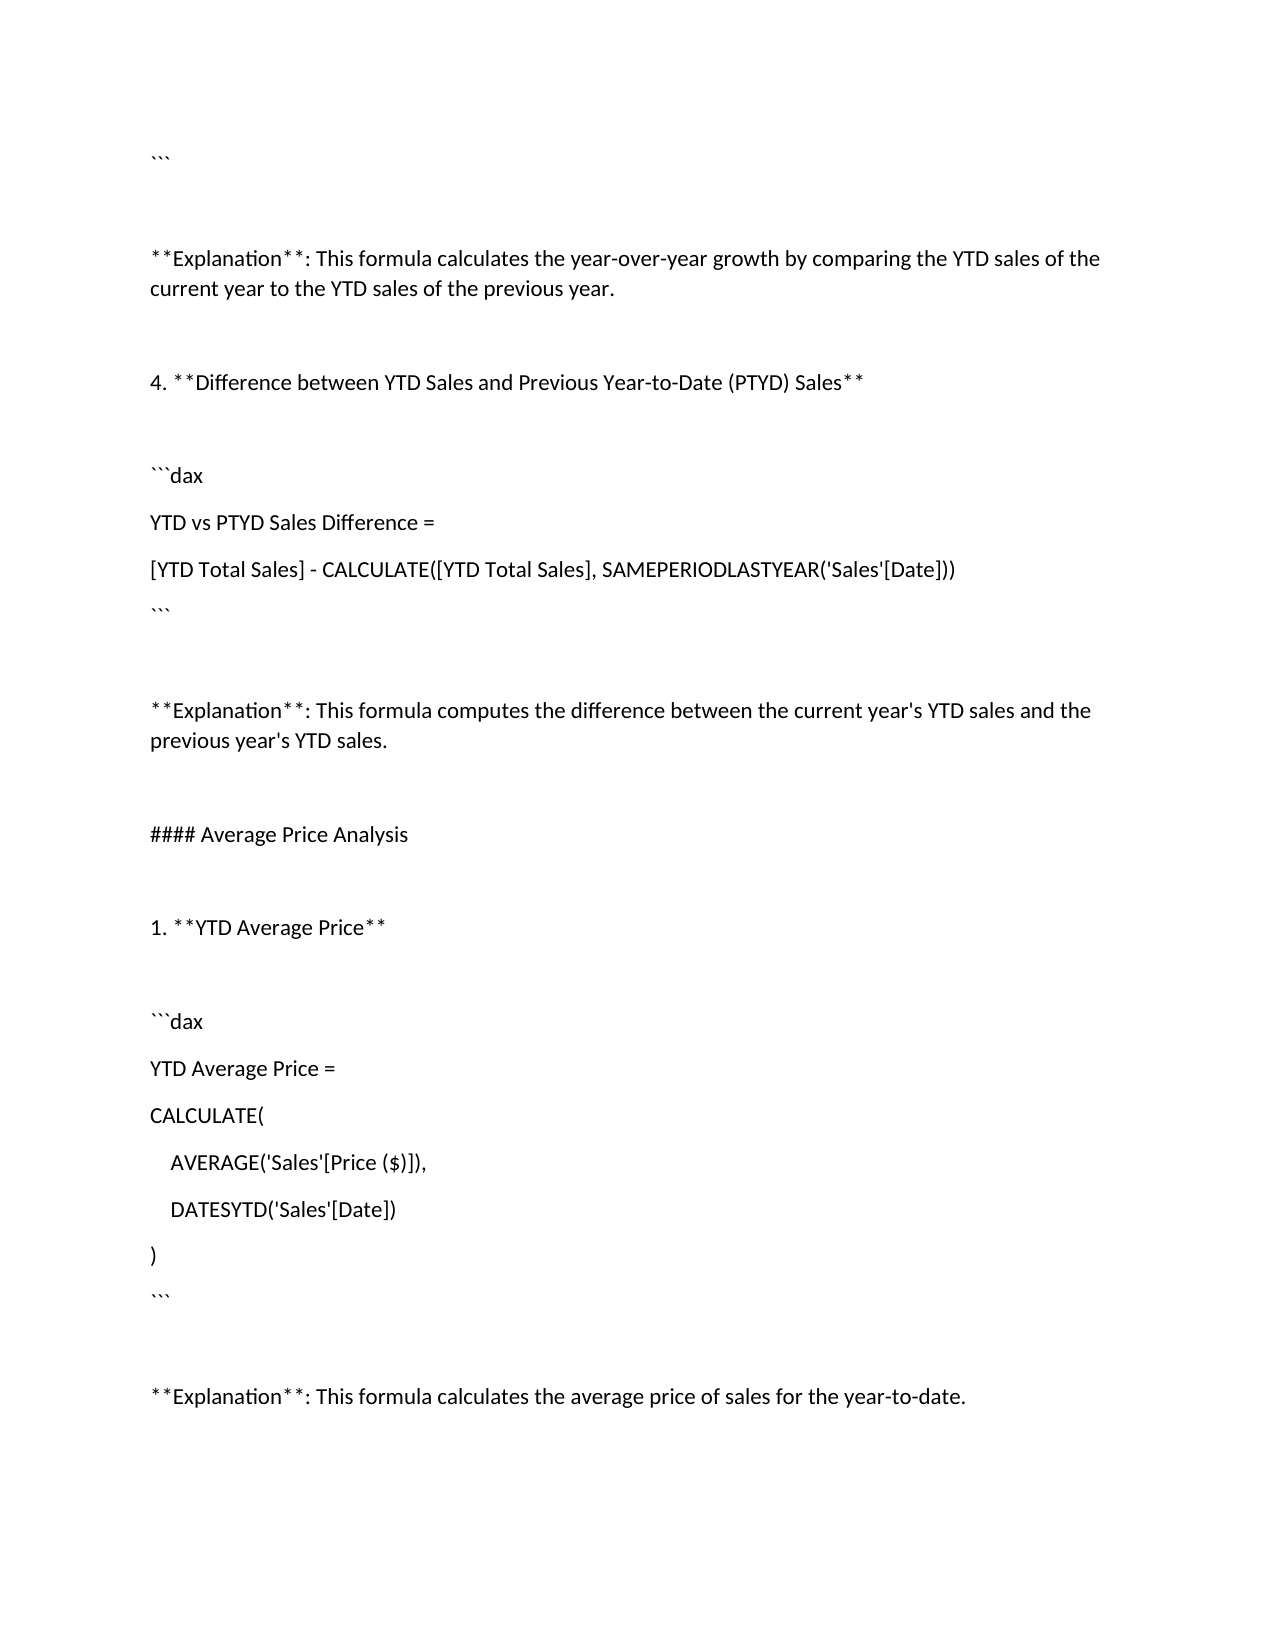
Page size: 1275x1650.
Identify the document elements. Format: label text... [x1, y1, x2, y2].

text 1. **YTD Average Price** [150, 913, 1125, 942]
text 4. **Difference between YTD Sales and Previous Year-to-Date (PTYD) Sales** [150, 368, 1125, 396]
text [YTD Total Sales] - CALCULATE([YTD Total Sales], SAMEPERIODLASTYEAR('Sales'[Date])) [150, 555, 1125, 583]
text ``` [150, 150, 1125, 178]
text ```dax [150, 461, 1125, 489]
text YTD Average Price = [150, 1054, 1125, 1082]
text ``` [150, 602, 1125, 630]
text AVERAGE('Sales'[Price ($)]), [150, 1148, 1125, 1176]
text **Explanation**: This formula calculates the year-over-year growth by comparing the YTD sales of the current year to the YTD sales of the previous year. [150, 244, 1125, 302]
text DATESYTD('Sales'[Date]) [150, 1195, 1125, 1223]
text ) [150, 1242, 1125, 1270]
text **Explanation**: This formula computes the difference between the current year's YTD sales and the previous year's YTD sales. [150, 696, 1125, 754]
text CALCULATE( [150, 1101, 1125, 1129]
text YTD vs PTYD Sales Difference = [150, 508, 1125, 536]
text ```dax [150, 1007, 1125, 1035]
text ``` [150, 1288, 1125, 1317]
text **Explanation**: This formula calculates the average price of sales for the year-to-date. [150, 1382, 1125, 1410]
text #### Average Price Analysis [150, 820, 1125, 848]
